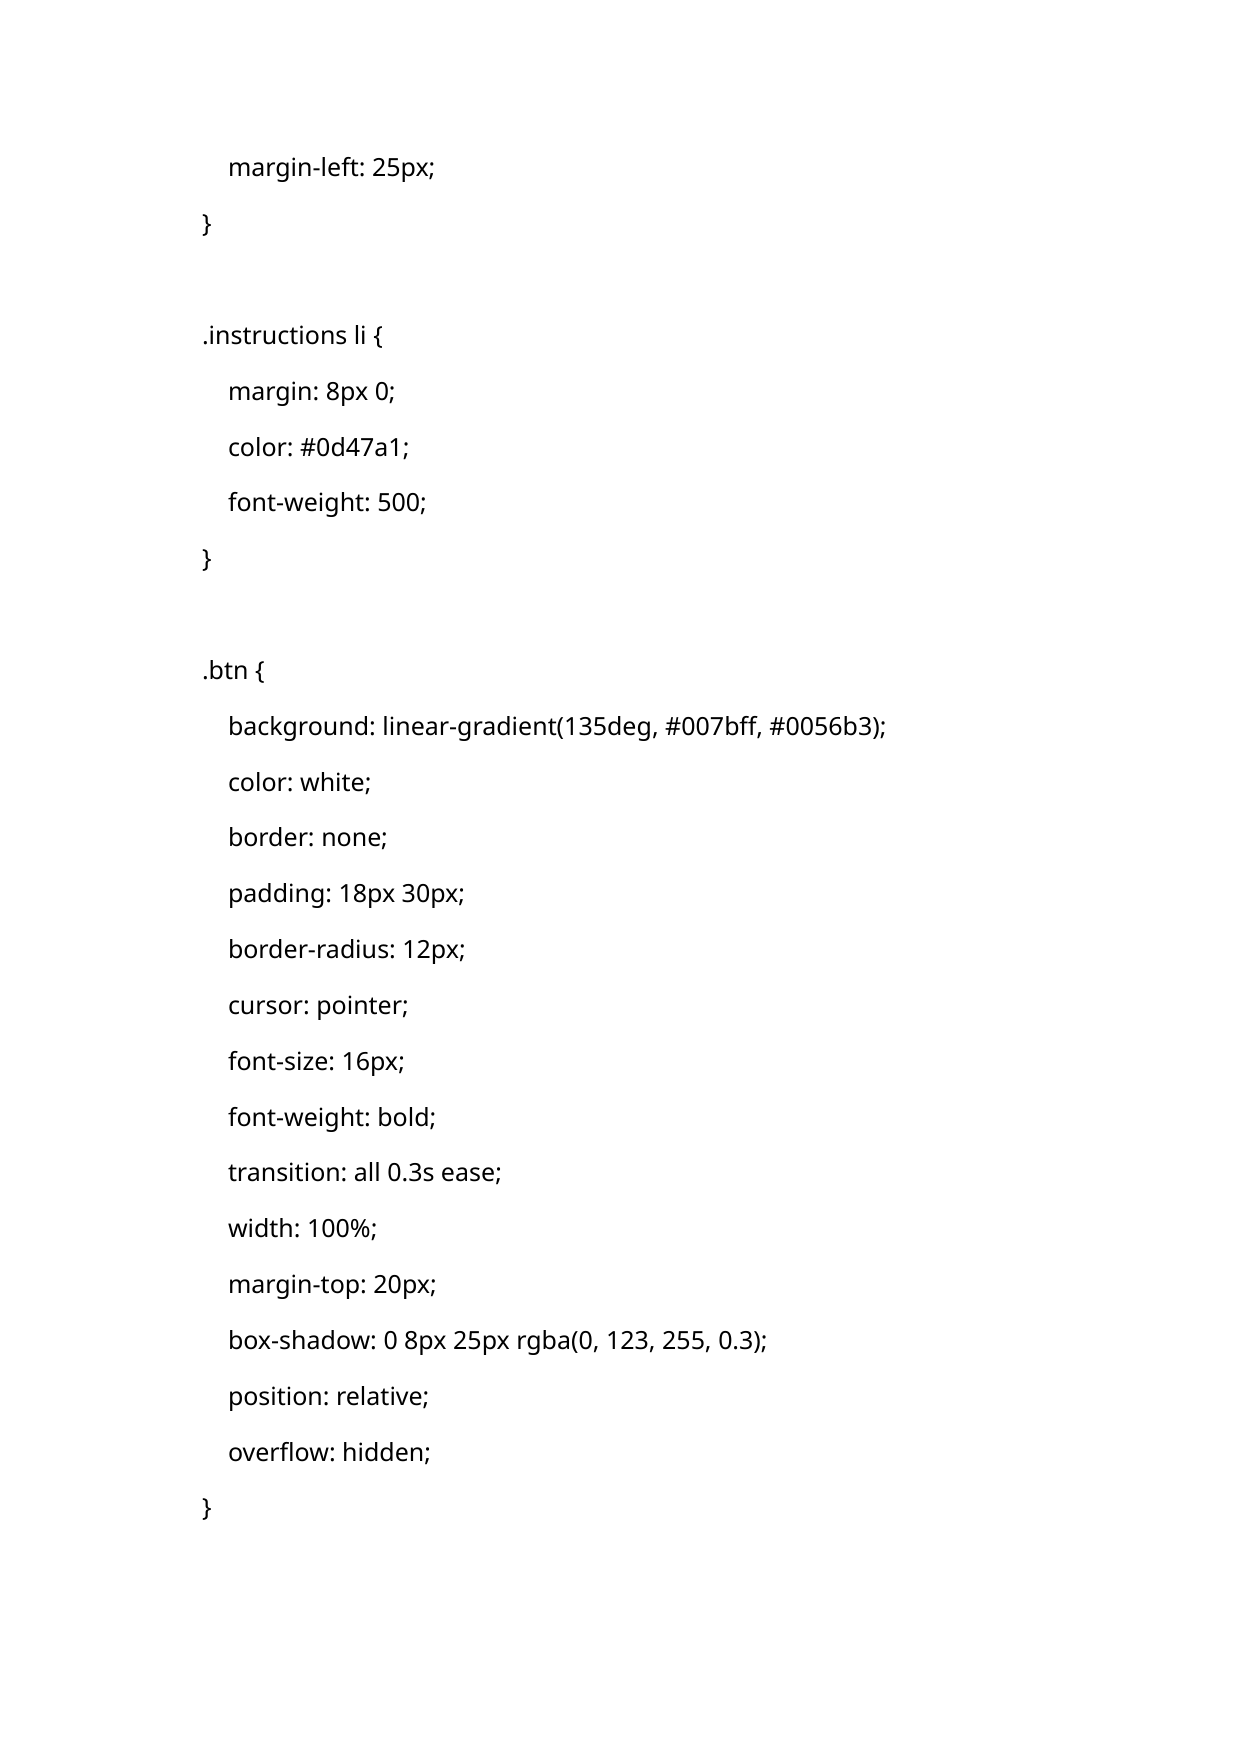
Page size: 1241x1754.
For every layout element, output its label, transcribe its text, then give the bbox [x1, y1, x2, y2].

text .instructions li { [150, 317, 1090, 352]
text margin-top: 20px; [150, 1267, 1090, 1301]
text overflow: hidden; [150, 1434, 1090, 1468]
text color: #0d47a1; [150, 429, 1090, 463]
text } [150, 1490, 1090, 1524]
text transition: all 0.3s ease; [150, 1155, 1090, 1189]
text margin: 8px 0; [150, 373, 1090, 407]
text .btn { [150, 652, 1090, 687]
text border: none; [150, 820, 1090, 854]
text font-weight: bold; [150, 1099, 1090, 1133]
text box-shadow: 0 8px 25px rgba(0, 123, 255, 0.3); [150, 1322, 1090, 1357]
text width: 100%; [150, 1211, 1090, 1245]
text cursor: pointer; [150, 987, 1090, 1022]
text font-weight: 500; [150, 485, 1090, 519]
text } [150, 541, 1090, 575]
text margin-left: 25px; [150, 150, 1090, 184]
text font-size: 16px; [150, 1043, 1090, 1077]
text border-radius: 12px; [150, 932, 1090, 966]
text padding: 18px 30px; [150, 876, 1090, 910]
text color: white; [150, 764, 1090, 798]
text position: relative; [150, 1378, 1090, 1412]
text background: linear-gradient(135deg, #007bff, #0056b3); [150, 708, 1090, 742]
text } [150, 206, 1090, 240]
